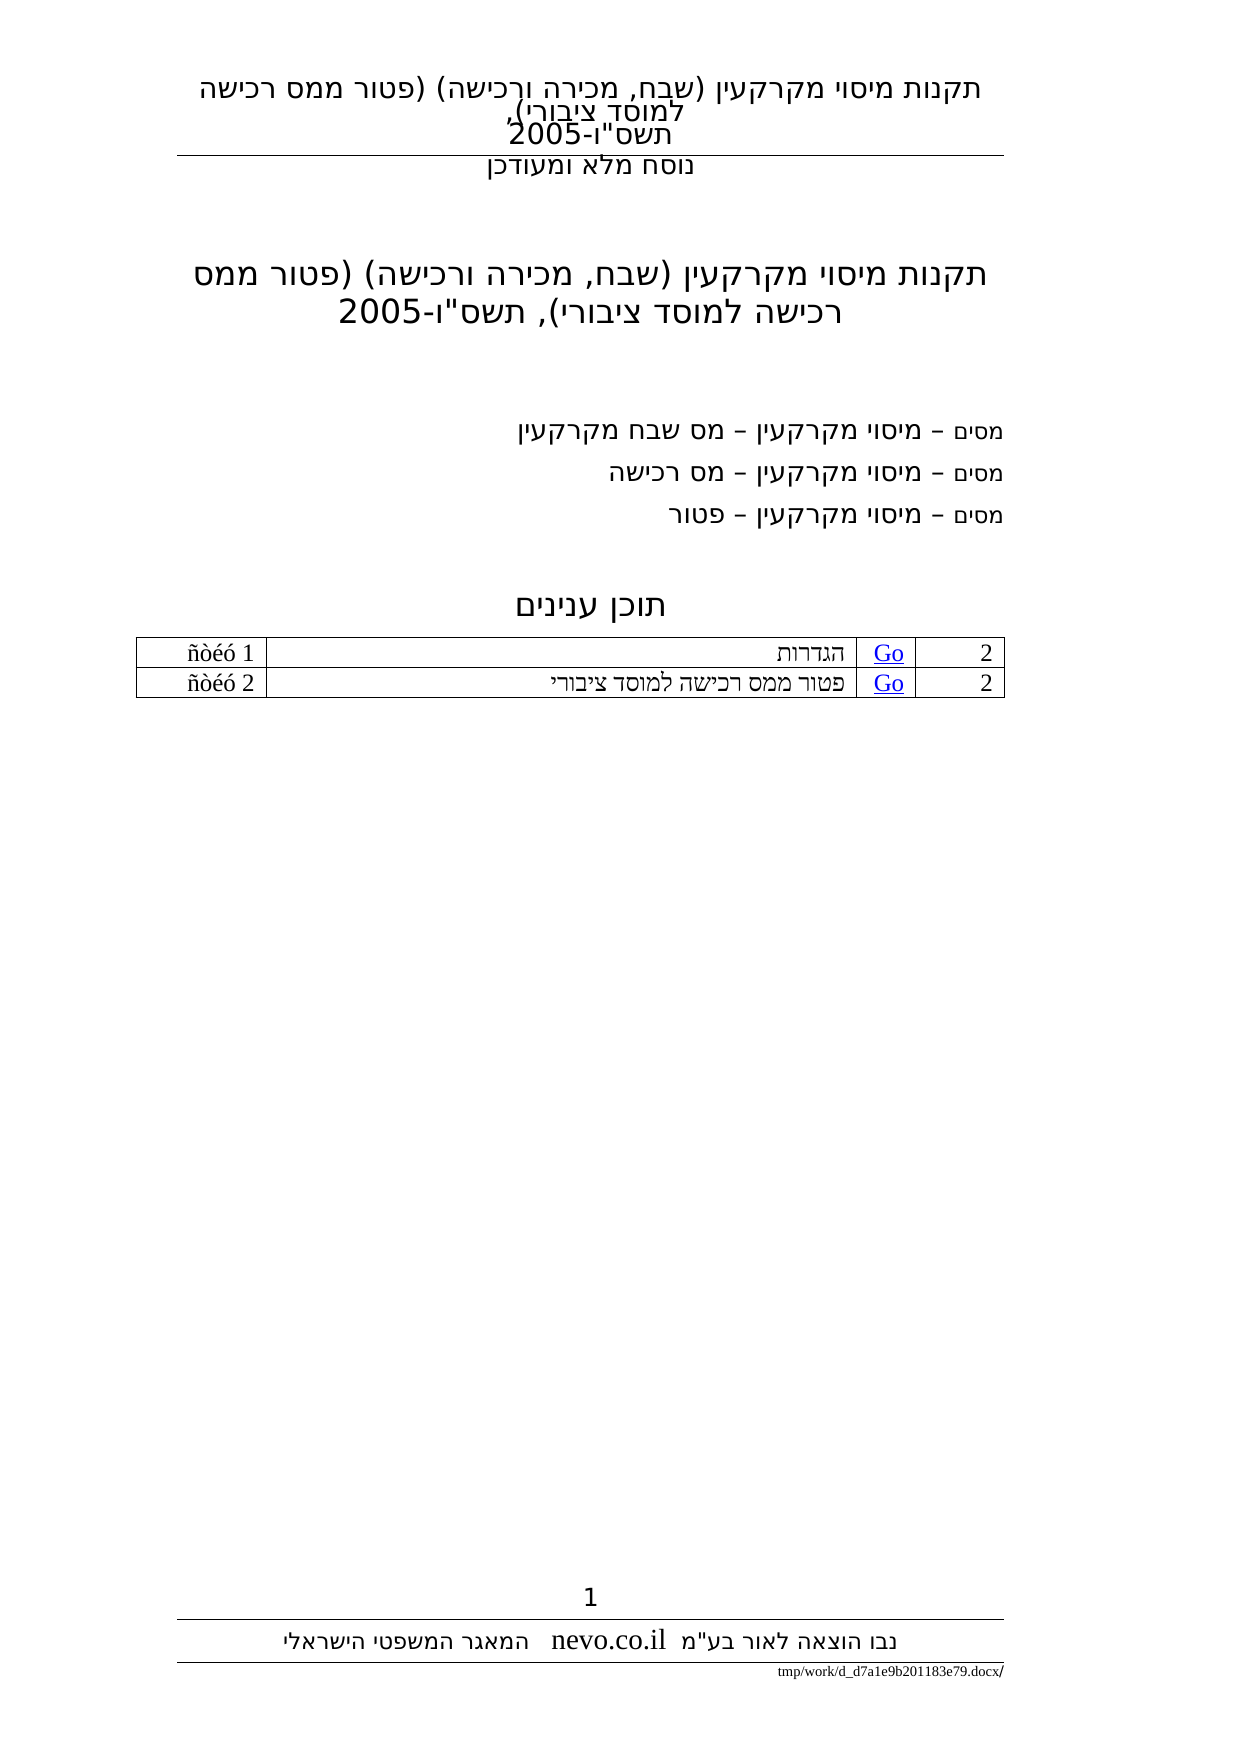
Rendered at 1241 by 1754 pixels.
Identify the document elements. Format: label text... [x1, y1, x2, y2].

table_cell 2 [916, 668, 1004, 697]
text מסים – מיסוי מקרקעין – מס רכישה [59, 456, 1004, 488]
text תוכן ענינים [177, 586, 1004, 624]
table_cell Go [857, 668, 915, 697]
table_header Go [857, 638, 915, 667]
table_header 2 [916, 638, 1004, 667]
text תקנות מיסוי מקרקעין (שבח, מכירה ורכישה) (פטור ממס רכישה למוסד ציבורי), תשס"ו-2005 [177, 254, 1004, 332]
table_cell פטור ממס רכישה למוסד ציבורי [267, 668, 856, 697]
table_cell ñòéó 2 [137, 668, 266, 697]
text מסים – מיסוי מקרקעין – מס שבח מקרקעין [59, 414, 1004, 446]
table_header הגדרות [267, 638, 856, 667]
table_header ñòéó 1 [137, 638, 266, 667]
text מסים – מיסוי מקרקעין – פטור [59, 498, 1004, 529]
